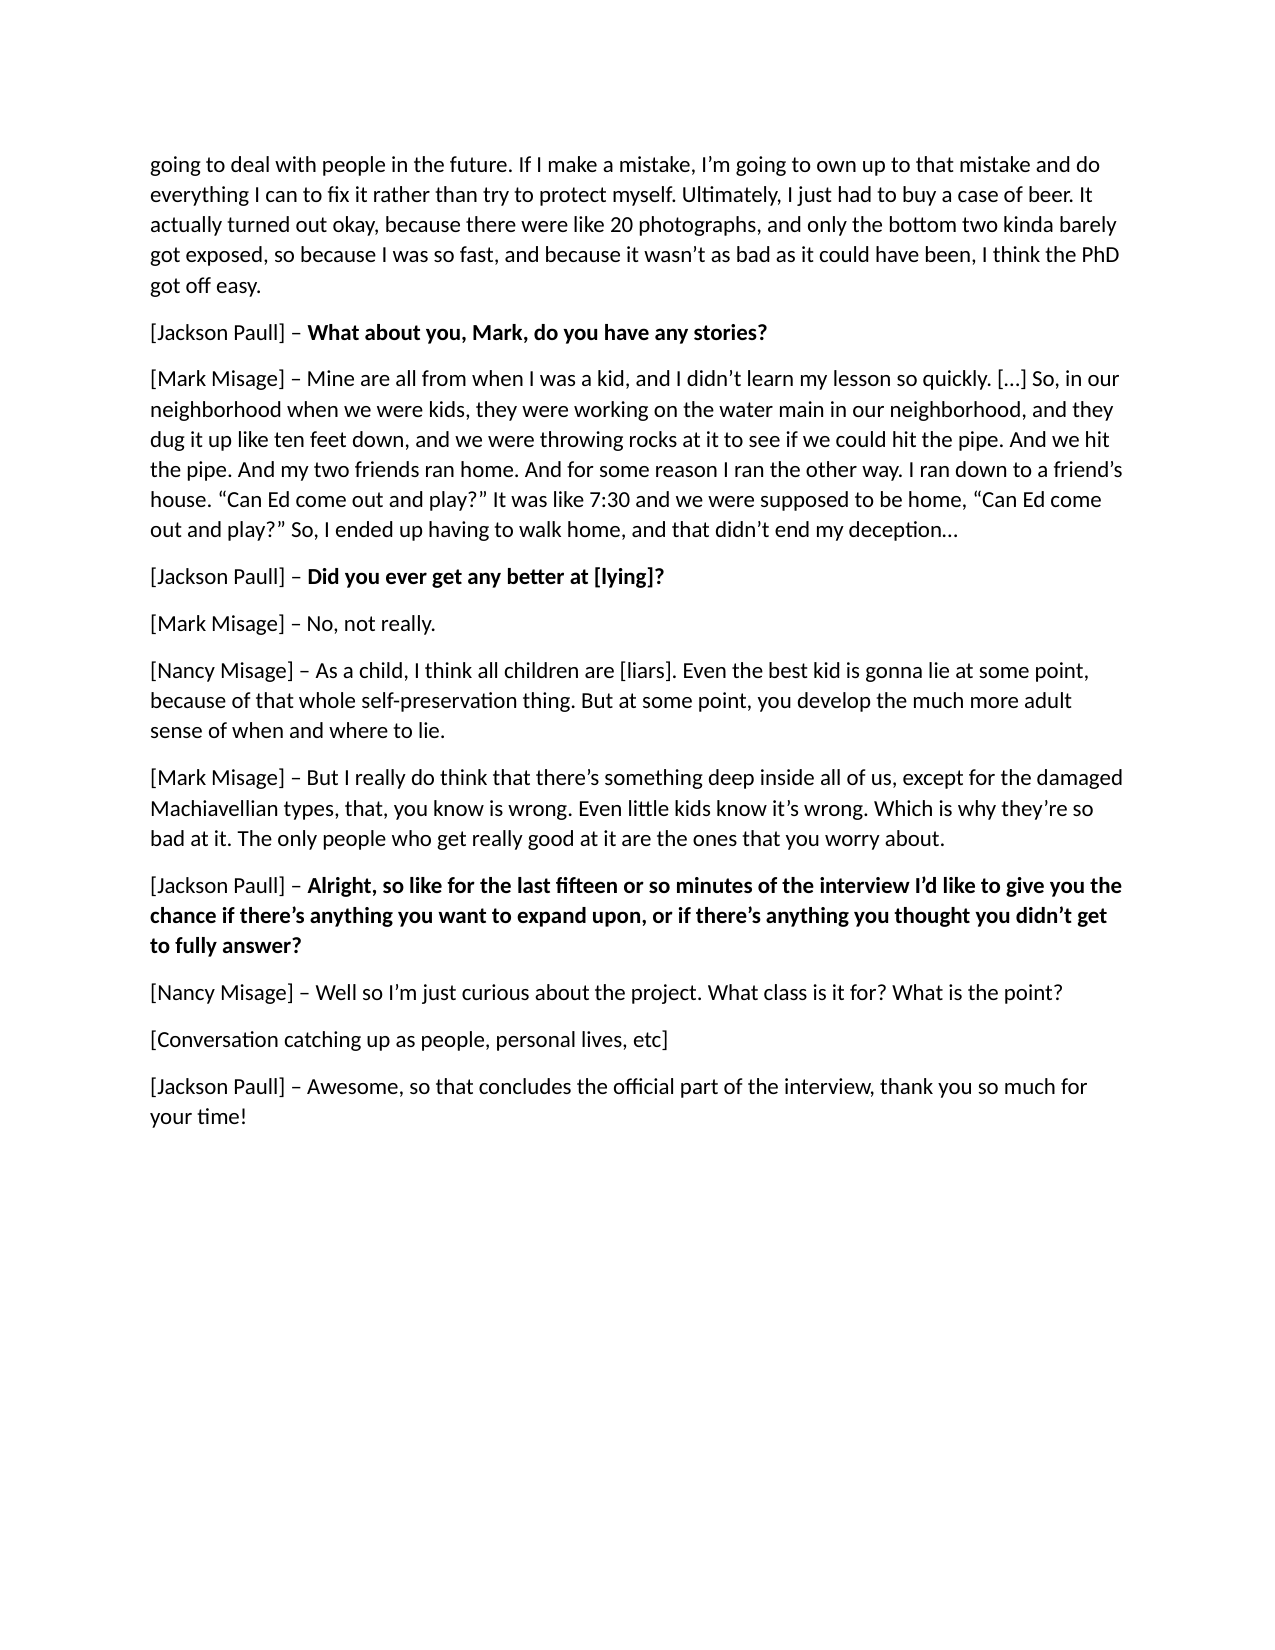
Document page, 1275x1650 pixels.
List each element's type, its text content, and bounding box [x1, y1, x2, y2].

text [Jackson Paull] – Awesome, so that concludes the official part of the interview, thank you so much for your time! [150, 1072, 1125, 1130]
text [Mark Misage] – Mine are all from when I was a kid, and I didn’t learn my lesson so quickly. […] So, in our neighborhood when we were kids, they were working on the water main in our neighborhood, and they dug it up like ten feet down, and we were throwing rocks at it to see if we could hit the pipe. And we hit the pipe. And my two friends ran home. And for some reason I ran the other way. I ran down to a friend’s house. “Can Ed come out and play?” It was like 7:30 and we were supposed to be home, “Can Ed come out and play?” So, I ended up having to walk home, and that didn’t end my deception… [150, 364, 1125, 544]
text [Nancy Misage] – As a child, I think all children are [liars]. Even the best kid is gonna lie at some point, because of that whole self-preservation thing. But at some point, you develop the much more adult sense of when and where to lie. [150, 656, 1125, 745]
text [Mark Misage] – But I really do think that there’s something deep inside all of us, except for the damaged Machiavellian types, that, you know is wrong. Even little kids know it’s wrong. Which is why they’re so bad at it. The only people who get really good at it are the ones that you worry about. [150, 763, 1125, 852]
text [Jackson Paull] – What about you, Mark, do you have any stories? [150, 318, 1125, 346]
text [Jackson Paull] – Did you ever get any better at [lying]? [150, 562, 1125, 591]
text [Mark Misage] – No, not really. [150, 609, 1125, 637]
text [Nancy Misage] – Well so I’m just curious about the project. What class is it for? What is the point? [150, 978, 1125, 1006]
text [Conversation catching up as people, personal lives, etc] [150, 1025, 1125, 1053]
text [Jackson Paull] – Alright, so like for the last fifteen or so minutes of the interview I’d like to give you the chance if there’s anything you want to expand upon, or if there’s anything you thought you didn’t get to fully answer? [150, 871, 1125, 959]
